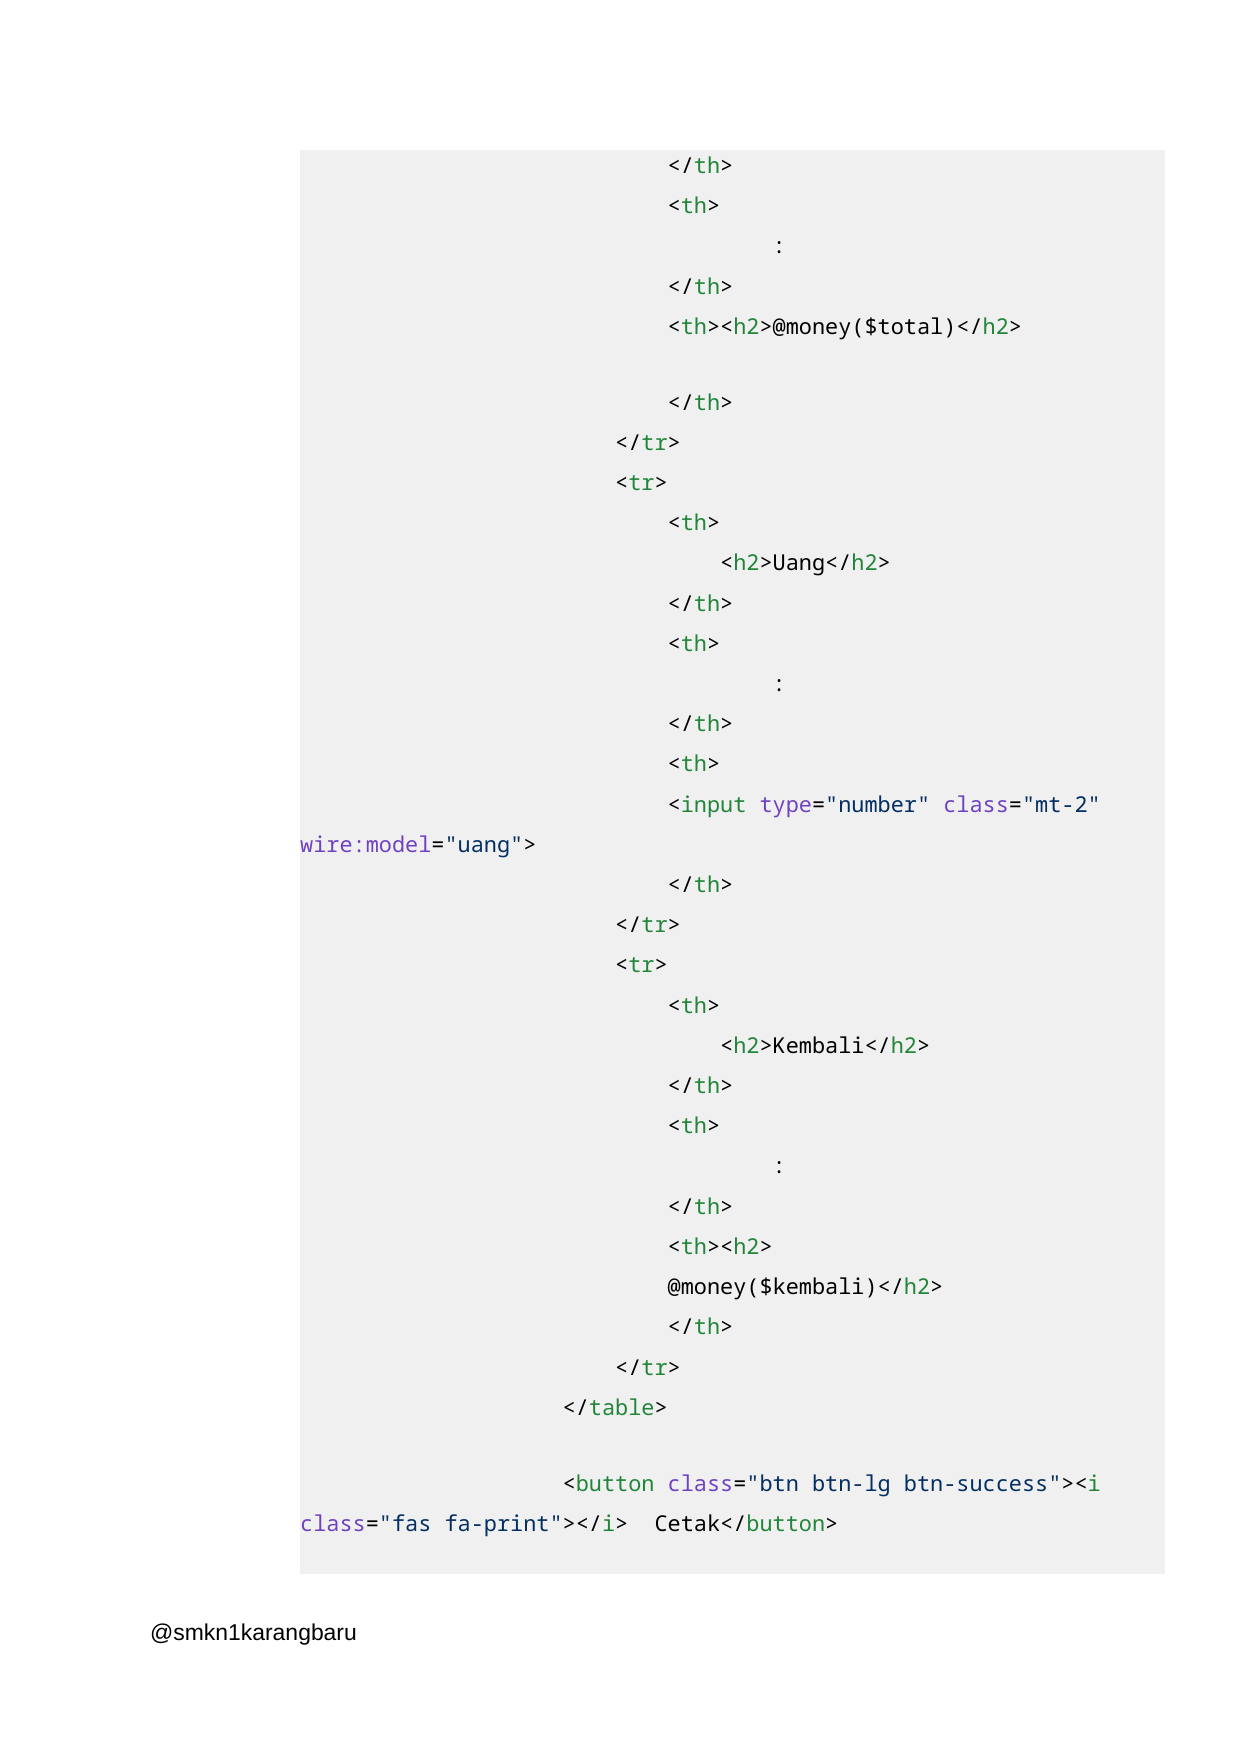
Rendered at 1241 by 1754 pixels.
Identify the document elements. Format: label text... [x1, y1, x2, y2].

text : [300, 668, 1165, 698]
text <th> [300, 628, 1165, 658]
text <th> [300, 1110, 1165, 1140]
text <th><h2>@money($total)</h2> [300, 311, 1165, 341]
text <h2>Uang</h2> [300, 547, 1165, 577]
text </th> [300, 1191, 1165, 1221]
text </table> [300, 1392, 1165, 1422]
text <th> [300, 748, 1165, 778]
text </tr> [300, 909, 1165, 939]
text <th> [300, 190, 1165, 220]
text @money($kembali)</h2> [300, 1271, 1165, 1301]
text </th> [300, 387, 1165, 416]
text </th> [300, 150, 1165, 180]
text <th> [300, 990, 1165, 1019]
text </th> [300, 708, 1165, 738]
text <tr> [300, 467, 1165, 497]
text : [300, 1151, 1165, 1180]
text <input type="number" class="mt-2" wire:model="uang"> [300, 789, 1165, 859]
text </th> [300, 869, 1165, 899]
text <th> [300, 507, 1165, 537]
text </th> [300, 1311, 1165, 1341]
text </th> [300, 588, 1165, 617]
text <button class="btn btn-lg btn-success"><i class="fas fa-print"></i> Cetak</button> [300, 1467, 1165, 1537]
text </th> [300, 271, 1165, 300]
text : [300, 230, 1165, 260]
text <h2>Kembali</h2> [300, 1030, 1165, 1060]
text <tr> [300, 949, 1165, 979]
text </tr> [300, 427, 1165, 457]
text <th><h2> [300, 1231, 1165, 1261]
text </th> [300, 1070, 1165, 1100]
text </tr> [300, 1352, 1165, 1381]
